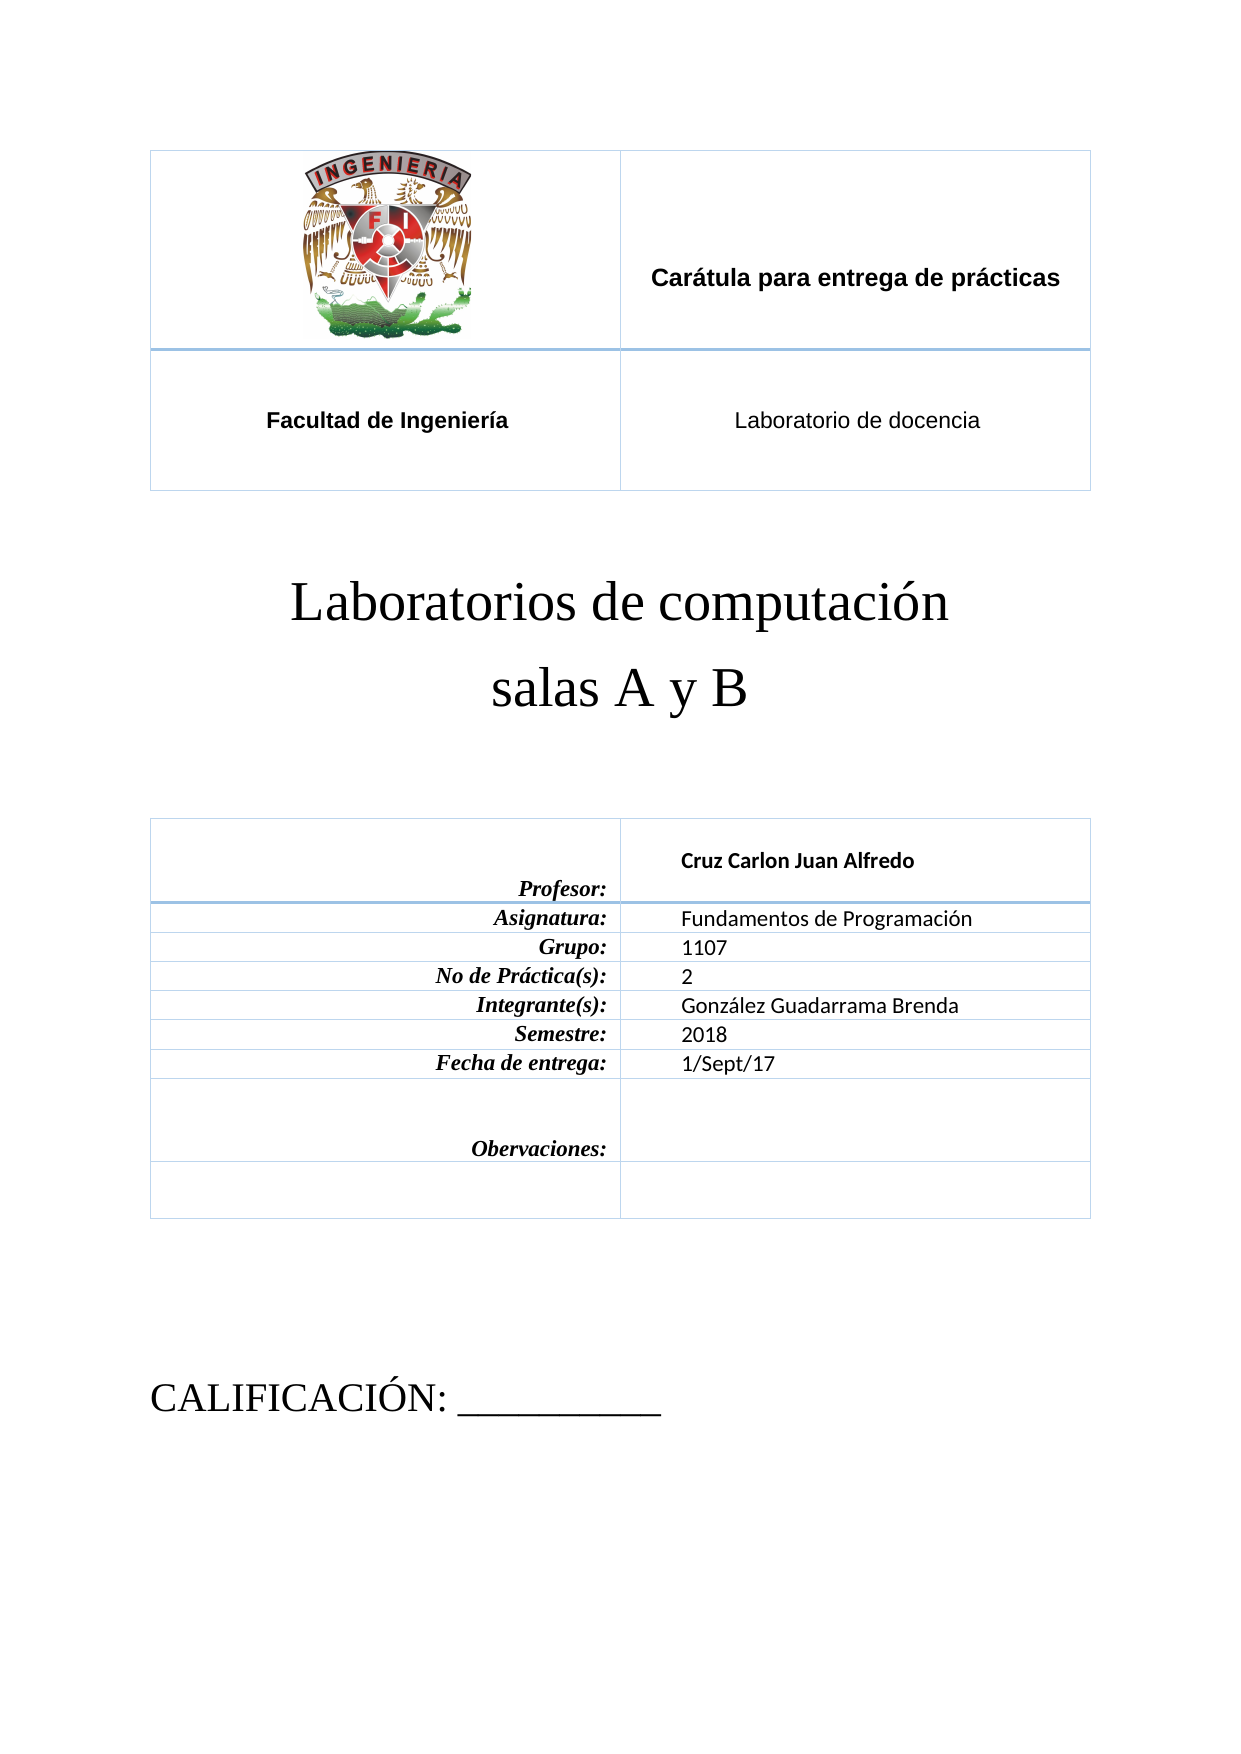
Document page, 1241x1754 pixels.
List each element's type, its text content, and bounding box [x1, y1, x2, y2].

table_cell González Guadarrama Brenda [621, 991, 1090, 1019]
table_header Profesor: [151, 819, 620, 901]
table_cell Facultad de Ingeniería [151, 351, 620, 489]
table_cell Fecha de entrega: [151, 1050, 620, 1077]
text Laboratorios de computación [150, 568, 1090, 632]
table_cell Semestre: [151, 1020, 620, 1048]
table_header Carátula para entrega de prácticas [621, 151, 1090, 348]
text CALIFICACIÓN: __________ [150, 1373, 1090, 1420]
table_header Cruz Carlon Juan Alfredo [621, 819, 1090, 901]
table_cell 2018 [621, 1020, 1090, 1048]
table_header [151, 151, 620, 348]
table_cell Asignatura: [151, 904, 620, 932]
table_cell 1107 [621, 933, 1090, 961]
table_cell Grupo: [151, 933, 620, 961]
table_cell Integrante(s): [151, 991, 620, 1019]
text salas A y B [150, 654, 1090, 719]
table_cell 2 [621, 962, 1090, 990]
table_cell Fundamentos de Programación [621, 904, 1090, 932]
table_cell 1/Sept/17 [621, 1050, 1090, 1077]
table_cell Laboratorio de docencia [621, 351, 1090, 489]
table_cell [621, 1162, 1090, 1218]
table_cell No de Práctica(s): [151, 962, 620, 990]
table_cell [151, 1162, 620, 1218]
table_cell Obervaciones: [151, 1079, 620, 1161]
table_cell [621, 1079, 1090, 1161]
